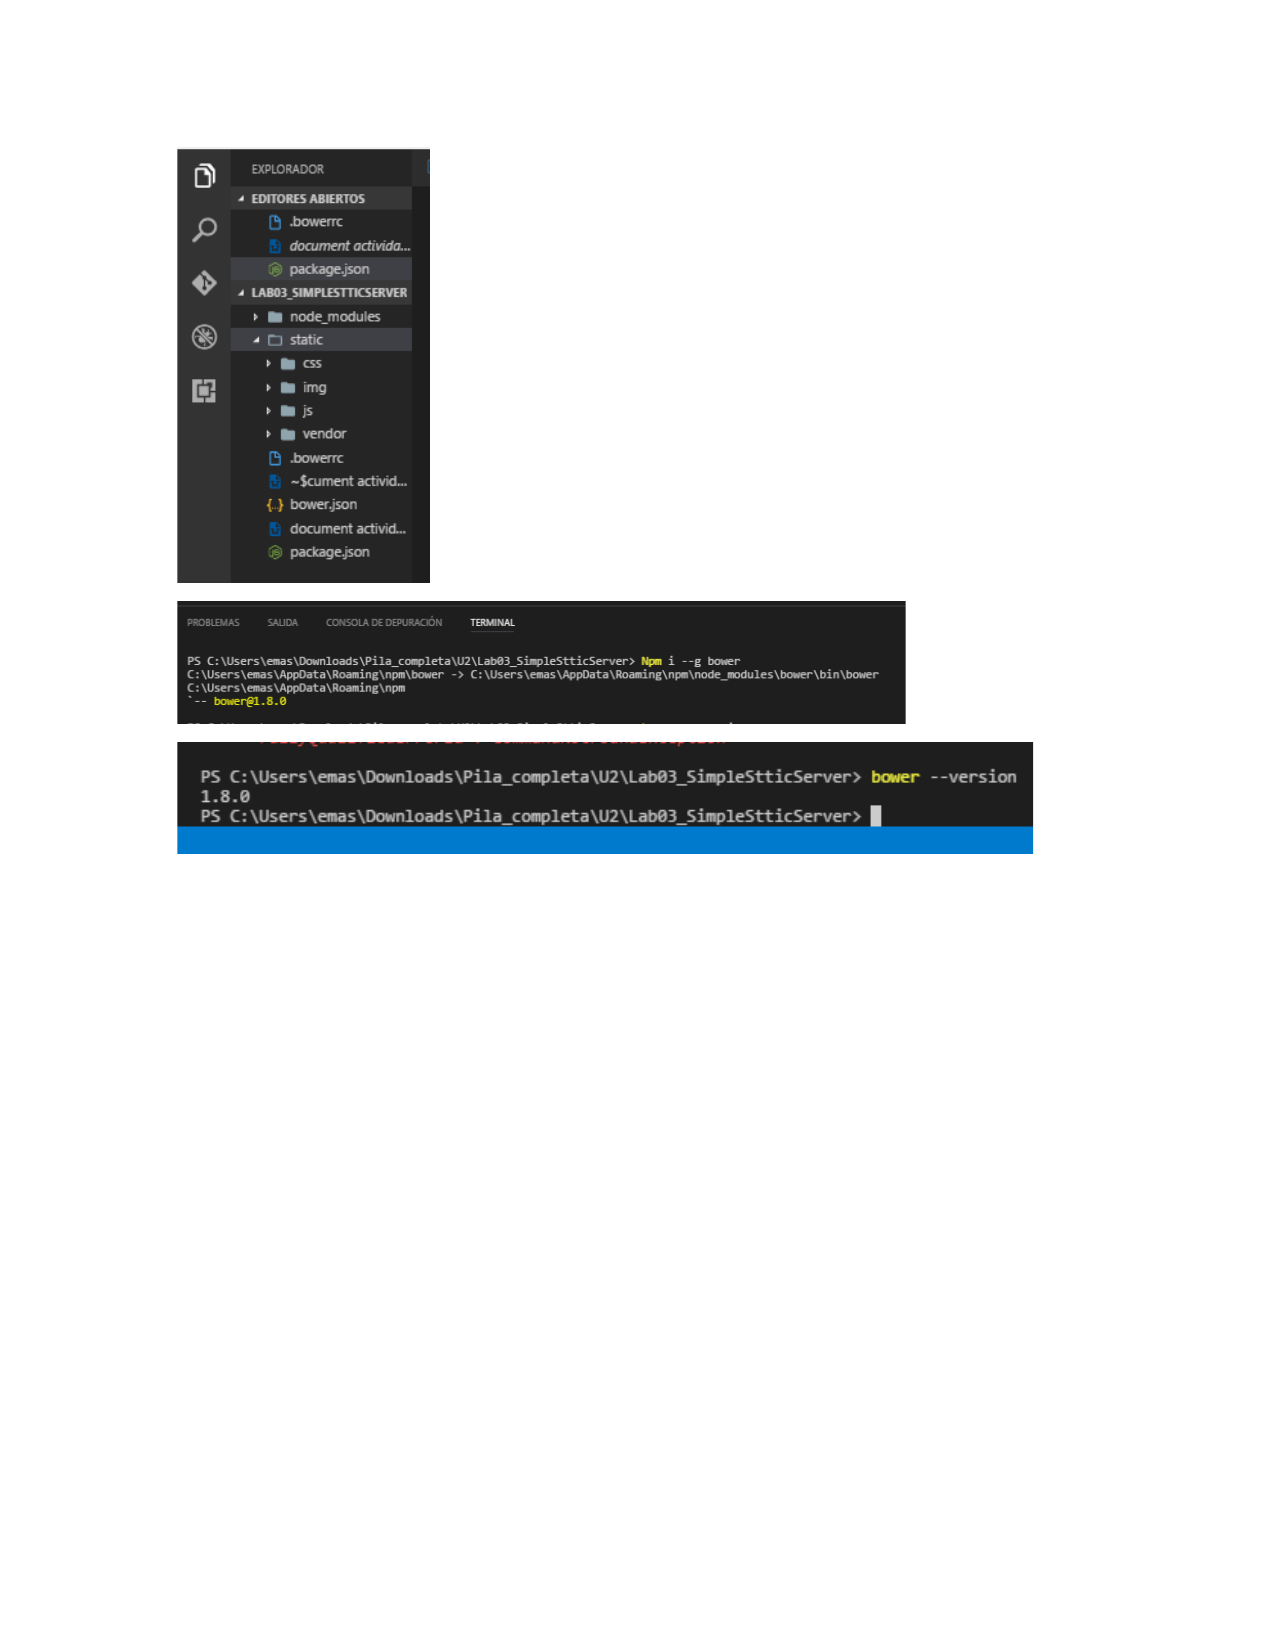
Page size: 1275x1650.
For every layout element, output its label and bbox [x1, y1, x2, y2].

picture [177, 742, 1034, 854]
picture [177, 147, 430, 583]
picture [177, 601, 906, 724]
